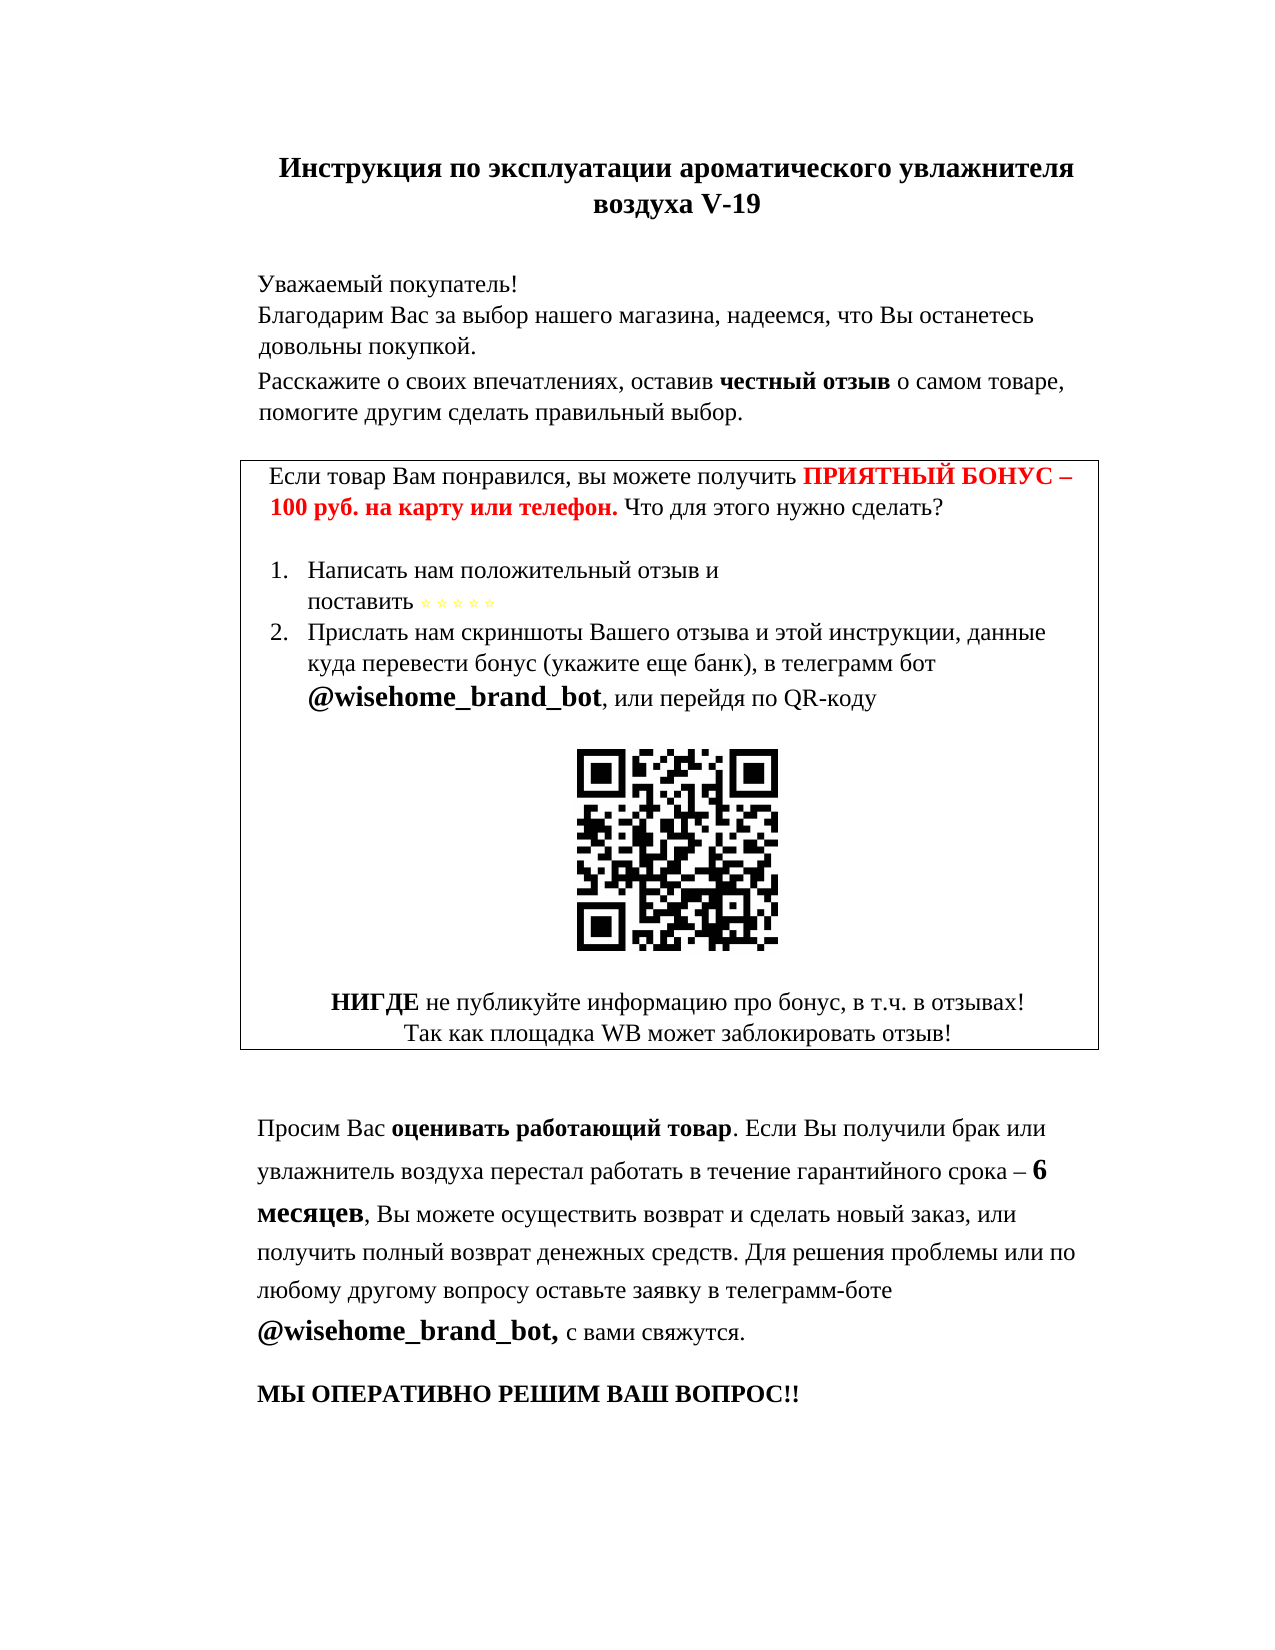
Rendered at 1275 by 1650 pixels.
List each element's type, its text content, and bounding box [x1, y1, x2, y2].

text Благодарим Вас за выбор нашего магазина, надеемся, что Вы останетесь довольны покупкой. [257, 300, 1083, 360]
text Просим Вас оценивать работающий товар. Если Вы получили брак или увлажнитель воздуха перестал работать в течение гарантийного срока – 6 месяцев, Вы можете осуществить возврат и сделать новый заказ, или получить полный возврат денежных средств. Для решения проблемы или по любому другому вопросу оставьте заявку в телеграмм-боте @wisehome_brand_bot, с вами свяжутся. [257, 1113, 1083, 1347]
text Расскажите о своих впечатлениях, оставив честный отзыв о самом товаре, помогите другим сделать правильный выбор. [257, 366, 1083, 426]
text Инструкция по эксплуатации ароматического увлажнителя воздуха V-19 [270, 150, 1083, 220]
text МЫ ОПЕРАТИВНО РЕШИМ ВАШ ВОПРОС!! [257, 1379, 1083, 1408]
table_header Если товар Вам понравился, вы можете получить ПРИЯТНЫЙ БОНУС – 100 руб. на карту или телефон. Что для этого нужно сделать? Написать нам положительный отзыв и поставить ⭐️ ⭐️ ⭐️ ⭐️ ⭐️ Прислать нам скриншоты Вашего отзыва и этой инструкции, данные куда перевести бонус (укажите еще банк), в телеграмм бот @wisehome_brand_bot, или перейдя по QR-коду НИГДЕ не публикуйте информацию про бонус, в т.ч. в отзывах! Так как площадка WB может заблокировать отзыв! [241, 461, 1098, 1049]
picture [574, 746, 781, 954]
text Уважаемый покупатель! [257, 269, 1083, 298]
